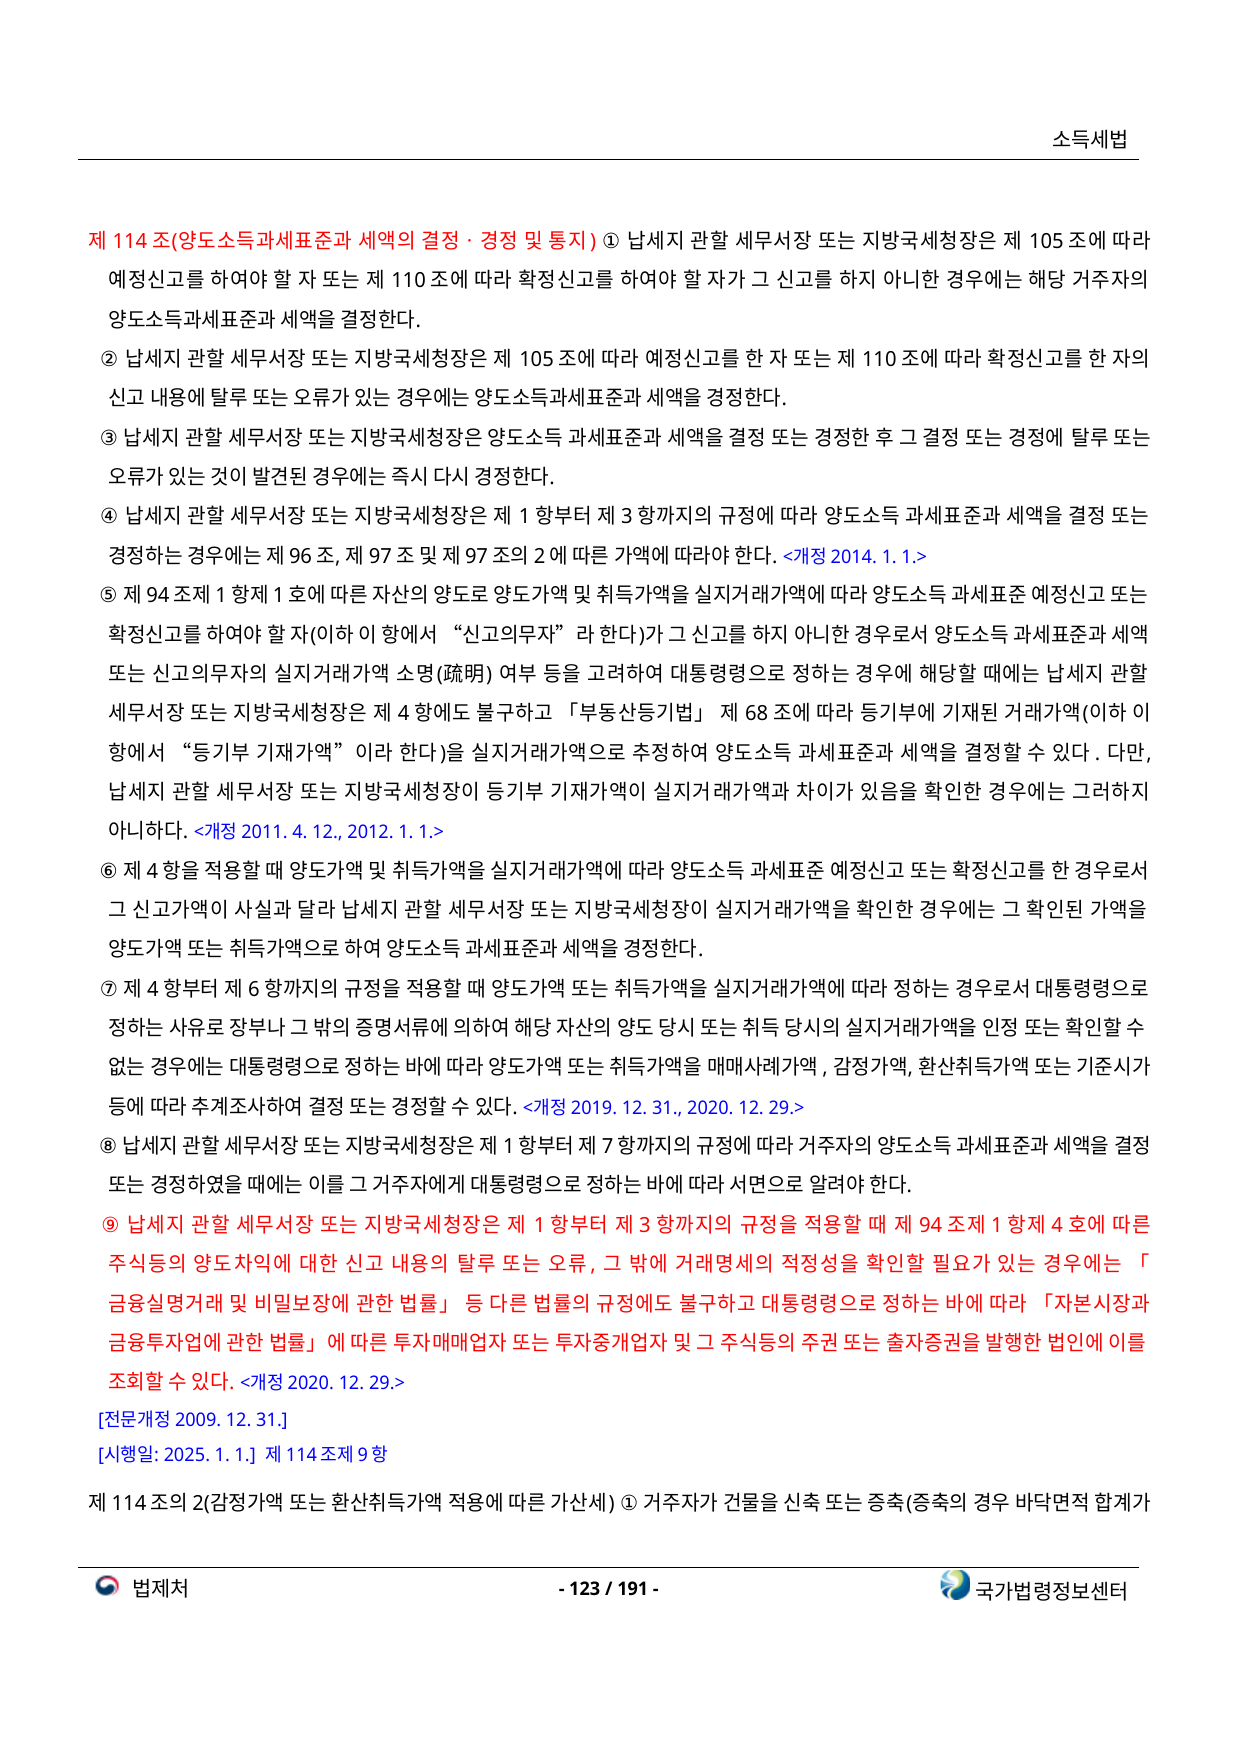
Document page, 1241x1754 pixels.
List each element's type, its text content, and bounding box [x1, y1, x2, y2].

picture [940, 1570, 970, 1600]
text 제114조(양도소득과세표준과 세액의 결정ㆍ경정 및 통지) ① 납세지 관할 세무서장 또는 지방국세청장은 제105조에 따라 예정신고를 하여야 할 자 또는 제110조에 따라 확정신고를 하여야 할 자가 그 신고를 하지 아니한 경우에는 해당 거주자의 양도소득과세표준과 세액을 결정한다. [88, 224, 1152, 333]
text ⑦ 제4항부터 제6항까지의 규정을 적용할 때 양도가액 또는 취득가액을 실지거래가액에 따라 정하는 경우로서 대통령령으로 정하는 사유로 장부나 그 밖의 증명서류에 의하여 해당 자산의 양도 당시 또는 취득 당시의 실지거래가액을 인정 또는 확인할 수 없는 경우에는 대통령령으로 정하는 바에 따라 양도가액 또는 취득가액을 매매사례가액, 감정가액, 환산취득가액 또는 기준시가 등에 따라 추계조사하여 결정 또는 경정할 수 있다. <개정 2019. 12. 31., 2020. 12. 29.> [88, 972, 1152, 1120]
text ⑥ 제4항을 적용할 때 양도가액 및 취득가액을 실지거래가액에 따라 양도소득 과세표준 예정신고 또는 확정신고를 한 경우로서 그 신고가액이 사실과 달라 납세지 관할 세무서장 또는 지방국세청장이 실지거래가액을 확인한 경우에는 그 확인된 가액을 양도가액 또는 취득가액으로 하여 양도소득 과세표준과 세액을 경정한다. [88, 854, 1152, 963]
text ⑤ 제94조제1항제1호에 따른 자산의 양도로 양도가액 및 취득가액을 실지거래가액에 따라 양도소득 과세표준 예정신고 또는 확정신고를 하여야 할 자(이하 이 항에서 “신고의무자”라 한다)가 그 신고를 하지 아니한 경우로서 양도소득 과세표준과 세액 또는 신고의무자의 실지거래가액 소명(疏明) 여부 등을 고려하여 대통령령으로 정하는 경우에 해당할 때에는 납세지 관할 세무서장 또는 지방국세청장은 제4항에도 불구하고 「부동산등기법」 제68조에 따라 등기부에 기재된 거래가액(이하 이 항에서 “등기부 기재가액”이라 한다)을 실지거래가액으로 추정하여 양도소득 과세표준과 세액을 결정할 수 있다. 다만, 납세지 관할 세무서장 또는 지방국세청장이 등기부 기재가액이 실지거래가액과 차이가 있음을 확인한 경우에는 그러하지 아니하다. <개정 2011. 4. 12., 2012. 1. 1.> [88, 578, 1152, 845]
text ④ 납세지 관할 세무서장 또는 지방국세청장은 제1항부터 제3항까지의 규정에 따라 양도소득 과세표준과 세액을 결정 또는 경정하는 경우에는 제96조, 제97조 및 제97조의2에 따른 가액에 따라야 한다. <개정 2014. 1. 1.> [88, 500, 1152, 569]
text ⑧ 납세지 관할 세무서장 또는 지방국세청장은 제1항부터 제7항까지의 규정에 따라 거주자의 양도소득 과세표준과 세액을 결정 또는 경정하였을 때에는 이를 그 거주자에게 대통령령으로 정하는 바에 따라 서면으로 알려야 한다. [88, 1129, 1152, 1199]
text [시행일: 2025. 1. 1.] 제114조제9항 [88, 1440, 1152, 1467]
text [전문개정 2009. 12. 31.] [88, 1405, 1152, 1432]
text ⑨ 납세지 관할 세무서장 또는 지방국세청장은 제1항부터 제3항까지의 규정을 적용할 때 제94조제1항제4호에 따른 주식등의 양도차익에 대한 신고 내용의 탈루 또는 오류, 그 밖에 거래명세의 적정성을 확인할 필요가 있는 경우에는 「금융실명거래 및 비밀보장에 관한 법률」 등 다른 법률의 규정에도 불구하고 대통령령으로 정하는 바에 따라 「자본시장과 금융투자업에 관한 법률」에 따른 투자매매업자 또는 투자중개업자 및 그 주식등의 주권 또는 출자증권을 발행한 법인에 이를 조회할 수 있다. <개정 2020. 12. 29.> [88, 1208, 1152, 1396]
text ② 납세지 관할 세무서장 또는 지방국세청장은 제105조에 따라 예정신고를 한 자 또는 제110조에 따라 확정신고를 한 자의 신고 내용에 탈루 또는 오류가 있는 경우에는 양도소득과세표준과 세액을 경정한다. [88, 342, 1152, 412]
picture [88, 1573, 127, 1597]
text ③ 납세지 관할 세무서장 또는 지방국세청장은 양도소득 과세표준과 세액을 결정 또는 경정한 후 그 결정 또는 경정에 탈루 또는 오류가 있는 것이 발견된 경우에는 즉시 다시 경정한다. [88, 421, 1152, 491]
